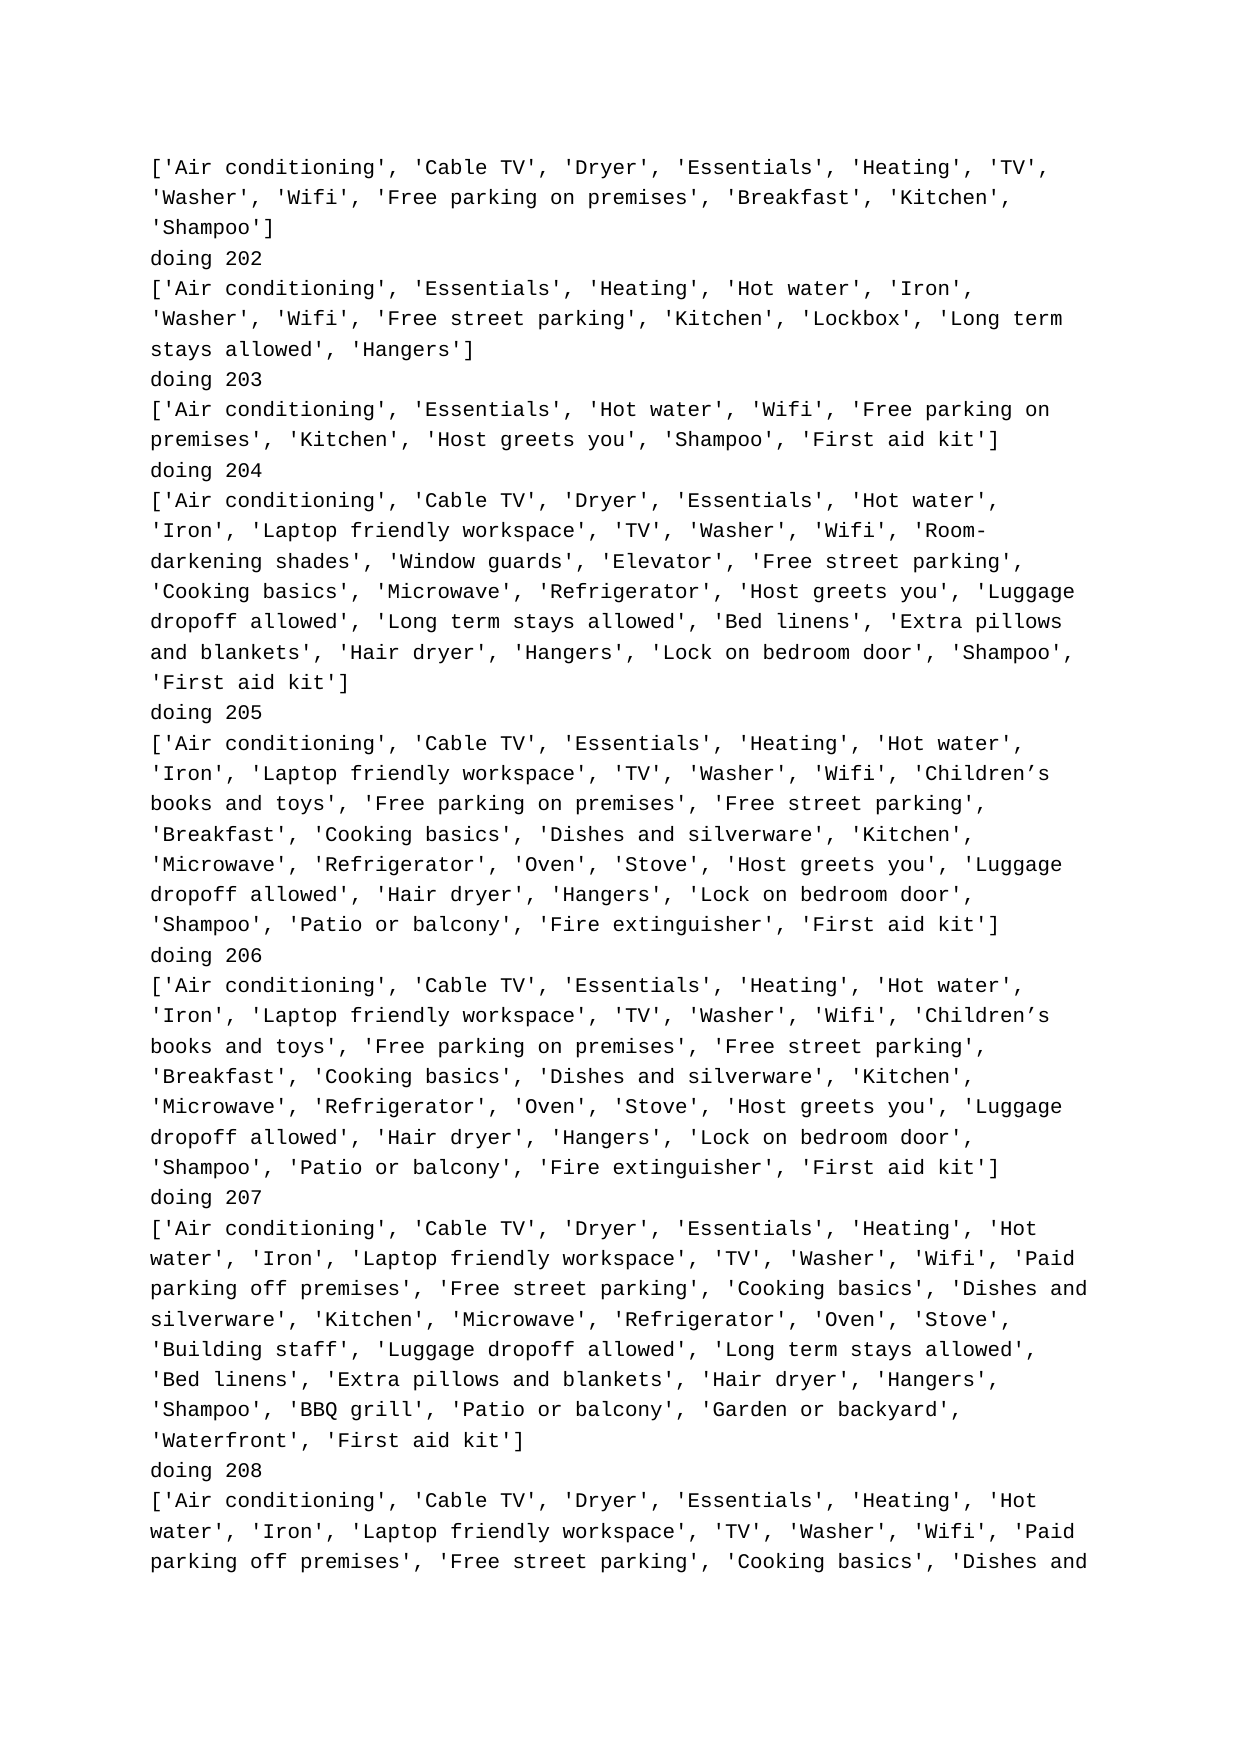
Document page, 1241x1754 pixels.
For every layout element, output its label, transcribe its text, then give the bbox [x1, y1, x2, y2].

text ['Air conditioning', 'Cable TV', 'Essentials', 'Heating', 'Hot water', 'Iron', 'Laptop friendly workspace', 'TV', 'Washer', 'Wifi', 'Children’s books and toys', 'Free parking on premises', 'Free street parking', 'Breakfast', 'Cooking basics', 'Dishes and silverware', 'Kitchen', 'Microwave', 'Refrigerator', 'Oven', 'Stove', 'Host greets you', 'Luggage dropoff allowed', 'Hair dryer', 'Hangers', 'Lock on bedroom door', 'Shampoo', 'Patio or balcony', 'Fire extinguisher', 'First aid kit'] [150, 968, 1090, 1181]
text doing 207 [150, 1181, 1090, 1211]
text ['Air conditioning', 'Essentials', 'Hot water', 'Wifi', 'Free parking on premises', 'Kitchen', 'Host greets you', 'Shampoo', 'First aid kit'] [150, 392, 1090, 453]
text doing 205 [150, 696, 1090, 726]
text doing 204 [150, 453, 1090, 483]
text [150, 150, 1090, 241]
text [150, 1484, 1090, 1575]
text ['Air conditioning', 'Essentials', 'Heating', 'Hot water', 'Iron', 'Washer', 'Wifi', 'Free street parking', 'Kitchen', 'Lockbox', 'Long term stays allowed', 'Hangers'] [150, 271, 1090, 362]
text doing 202 [150, 241, 1090, 271]
text ['Air conditioning', 'Cable TV', 'Dryer', 'Essentials', 'Hot water', 'Iron', 'Laptop friendly workspace', 'TV', 'Washer', 'Wifi', 'Room-darkening shades', 'Window guards', 'Elevator', 'Free street parking', 'Cooking basics', 'Microwave', 'Refrigerator', 'Host greets you', 'Luggage dropoff allowed', 'Long term stays allowed', 'Bed linens', 'Extra pillows and blankets', 'Hair dryer', 'Hangers', 'Lock on bedroom door', 'Shampoo', 'First aid kit'] [150, 483, 1090, 696]
text doing 208 [150, 1453, 1090, 1484]
text doing 203 [150, 362, 1090, 392]
text doing 206 [150, 938, 1090, 968]
text ['Air conditioning', 'Cable TV', 'Essentials', 'Heating', 'Hot water', 'Iron', 'Laptop friendly workspace', 'TV', 'Washer', 'Wifi', 'Children’s books and toys', 'Free parking on premises', 'Free street parking', 'Breakfast', 'Cooking basics', 'Dishes and silverware', 'Kitchen', 'Microwave', 'Refrigerator', 'Oven', 'Stove', 'Host greets you', 'Luggage dropoff allowed', 'Hair dryer', 'Hangers', 'Lock on bedroom door', 'Shampoo', 'Patio or balcony', 'Fire extinguisher', 'First aid kit'] [150, 726, 1090, 938]
